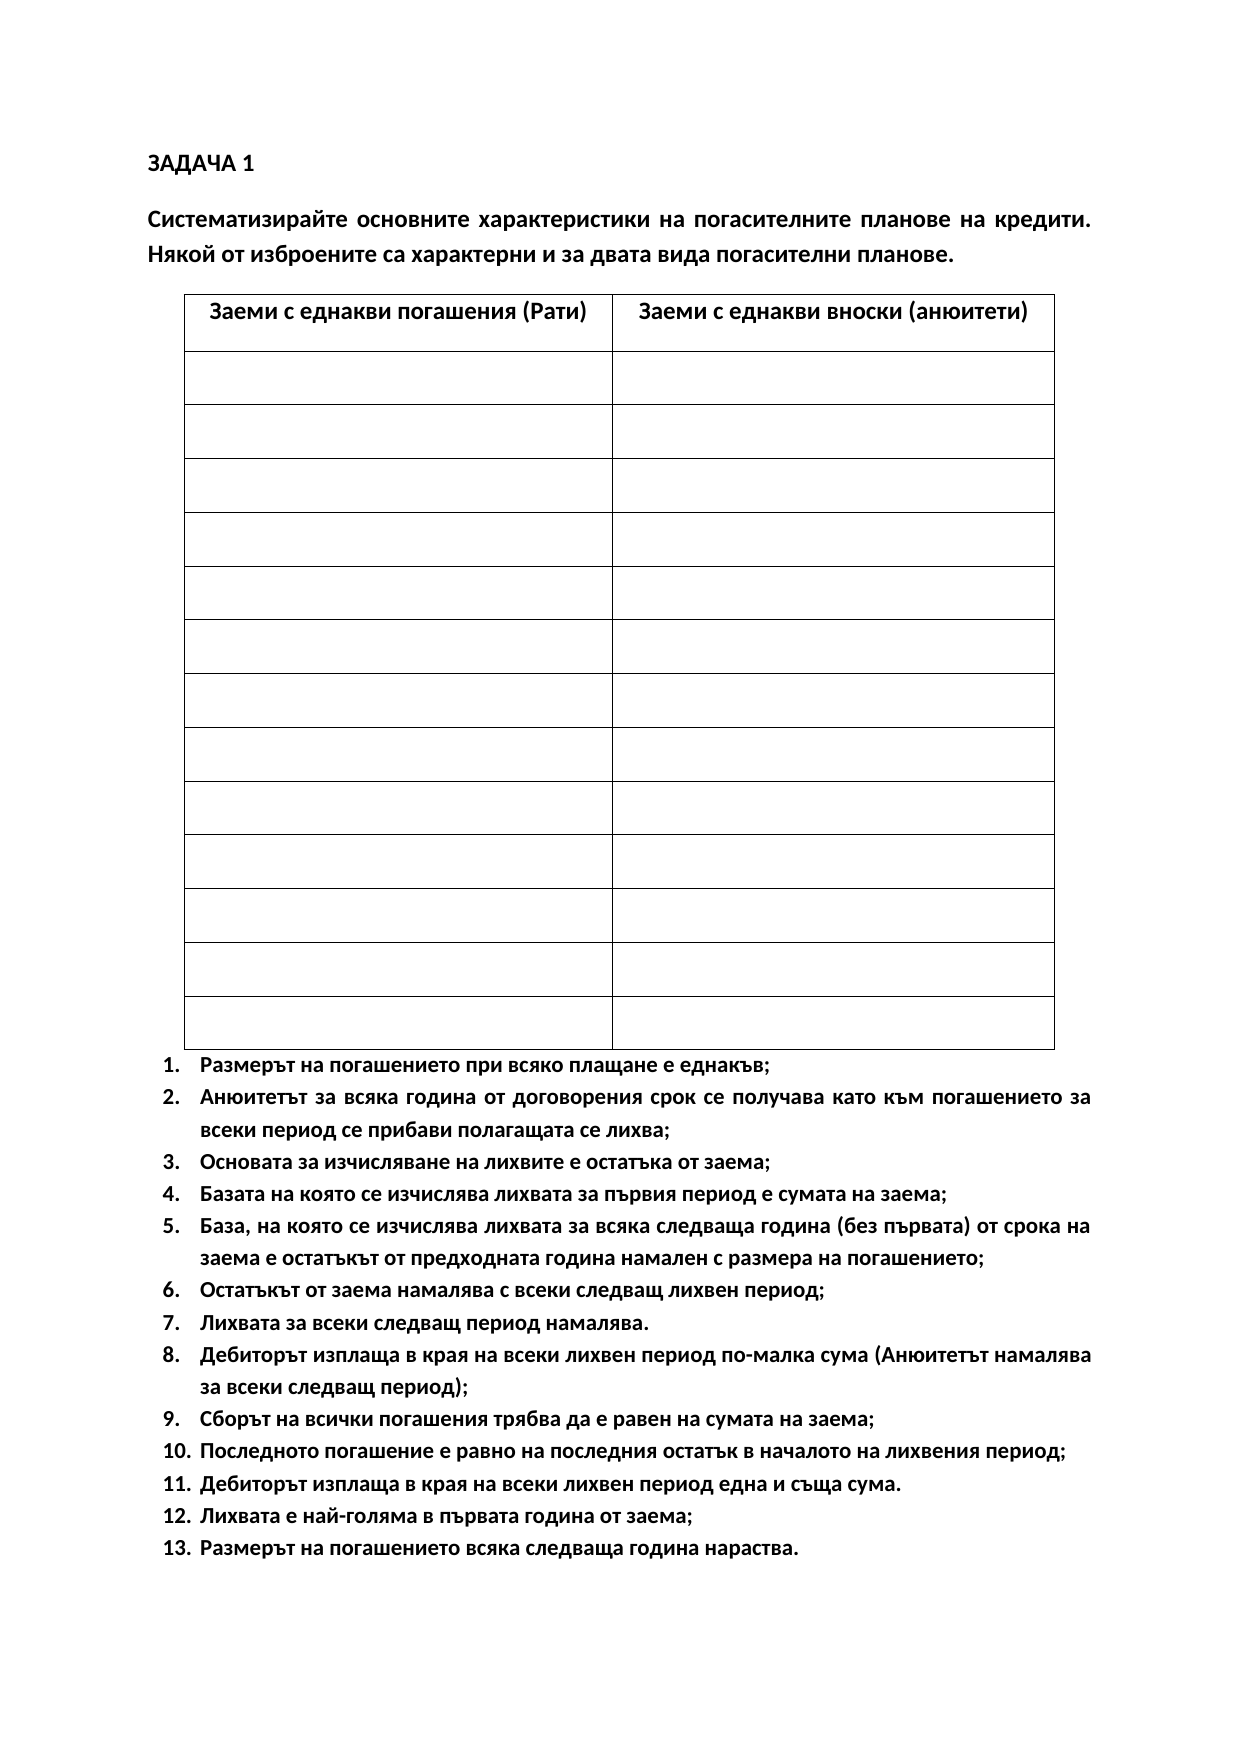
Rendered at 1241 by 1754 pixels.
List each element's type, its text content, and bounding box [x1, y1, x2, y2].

table_cell [613, 620, 1054, 673]
table_cell [613, 997, 1054, 1049]
table_cell [185, 997, 612, 1049]
table_header Заеми с еднакви вноски (анюитети) [613, 295, 1054, 351]
list Размерът на погашението всяка следваща година нараства. [162, 1533, 1093, 1561]
table_cell [613, 513, 1054, 566]
text Систематизирайте основните характеристики на погасителните планове на кредити. Някой от изброените са характерни и за двата вида погасителни планове. [148, 203, 1093, 269]
table_cell [613, 674, 1054, 727]
table_cell [185, 459, 612, 512]
table_header Заеми с еднакви погашения (Рати) [185, 295, 612, 351]
list Лихвата е най-голяма в първата година от заема; [162, 1501, 1093, 1529]
table_cell [613, 567, 1054, 619]
list Остатъкът от заема намалява с всеки следващ лихвен период; [162, 1276, 1093, 1304]
table_cell [613, 459, 1054, 512]
table_cell [613, 352, 1054, 404]
list Базата на която се изчислява лихвата за първия период е сумата на заема; [162, 1179, 1093, 1207]
table_cell [185, 782, 612, 834]
table_cell [185, 674, 612, 727]
table_cell [185, 620, 612, 673]
list Размерът на погашението при всяко плащане е еднакъв; [162, 1050, 1093, 1078]
table_cell [185, 943, 612, 996]
list Лихвата за всеки следващ период намалява. [162, 1308, 1093, 1336]
table_cell [185, 513, 612, 566]
table_cell [185, 352, 612, 404]
table_cell [613, 943, 1054, 996]
list База, на която се изчислява лихвата за всяка следваща година (без първата) от срока на заема е остатъкът от предходната година намален с размера на погашението; [162, 1211, 1093, 1271]
table_cell [185, 567, 612, 619]
table_cell [613, 782, 1054, 834]
table_cell [613, 405, 1054, 458]
table_cell [185, 835, 612, 888]
list Дебиторът изплаща в края на всеки лихвен период една и съща сума. [162, 1469, 1093, 1497]
list Основата за изчисляване на лихвите е остатъка от заема; [162, 1147, 1093, 1175]
table_cell [613, 728, 1054, 781]
table_cell [185, 405, 612, 458]
table_cell [185, 728, 612, 781]
table_cell [613, 835, 1054, 888]
text Задача 1 [148, 148, 1093, 178]
table_cell [613, 889, 1054, 942]
list Анюитетът за всяка година от договорения срок се получава като към погашението за всеки период се прибави полагащата се лихва; [162, 1082, 1093, 1143]
list Сборът на всички погашения трябва да е равен на сумата на заема; [162, 1404, 1093, 1432]
list Дебиторът изплаща в края на всеки лихвен период по-малка сума (Анюитетът намалява за всеки следващ период); [162, 1340, 1093, 1400]
table_cell [185, 889, 612, 942]
list Последното погашение е равно на последния остатък в началото на лихвения период; [162, 1437, 1093, 1464]
